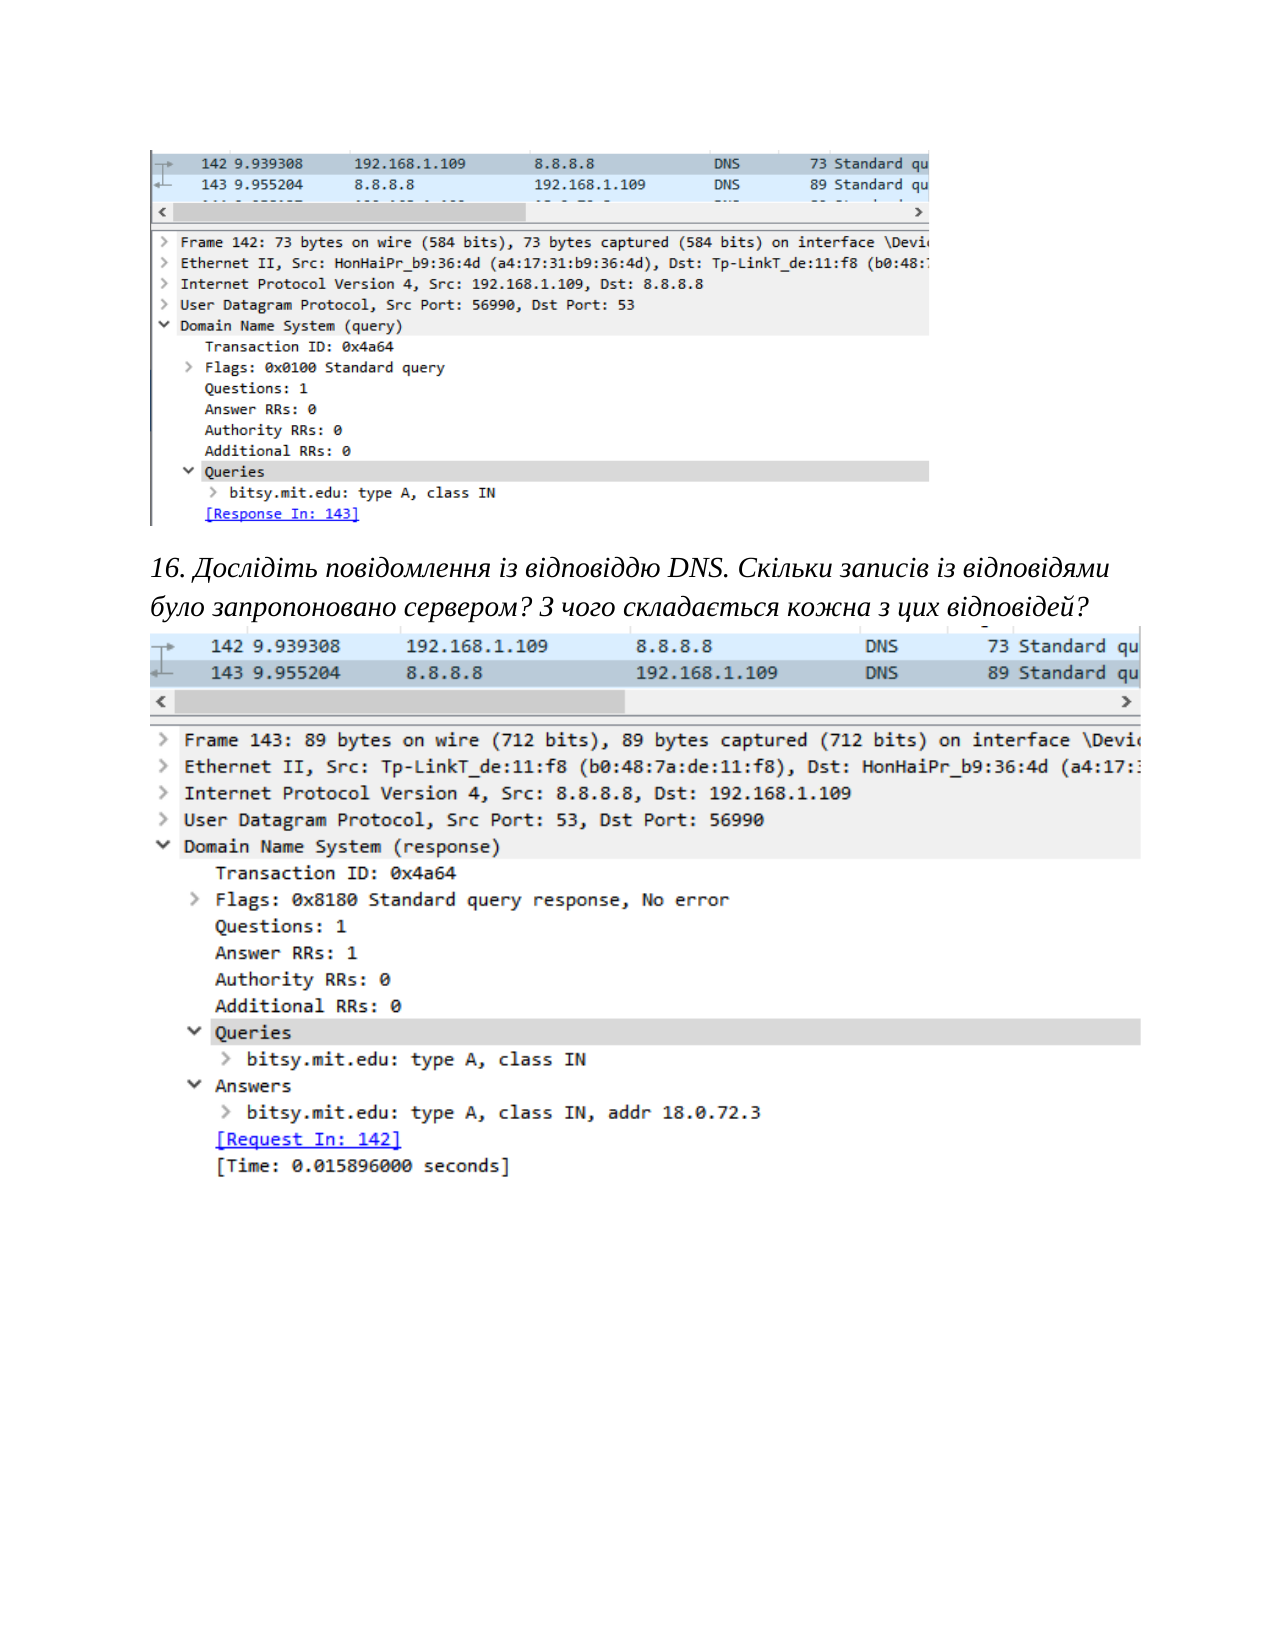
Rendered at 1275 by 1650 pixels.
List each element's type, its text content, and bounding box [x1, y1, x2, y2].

text 16. Дослідіть повідомлення із відповіддю DNS. Скільки записів із відповідями було запропоновано сервером? З чого складається кожна з цих відповідей? [150, 551, 1125, 626]
picture [150, 626, 1141, 1191]
picture [150, 150, 930, 526]
